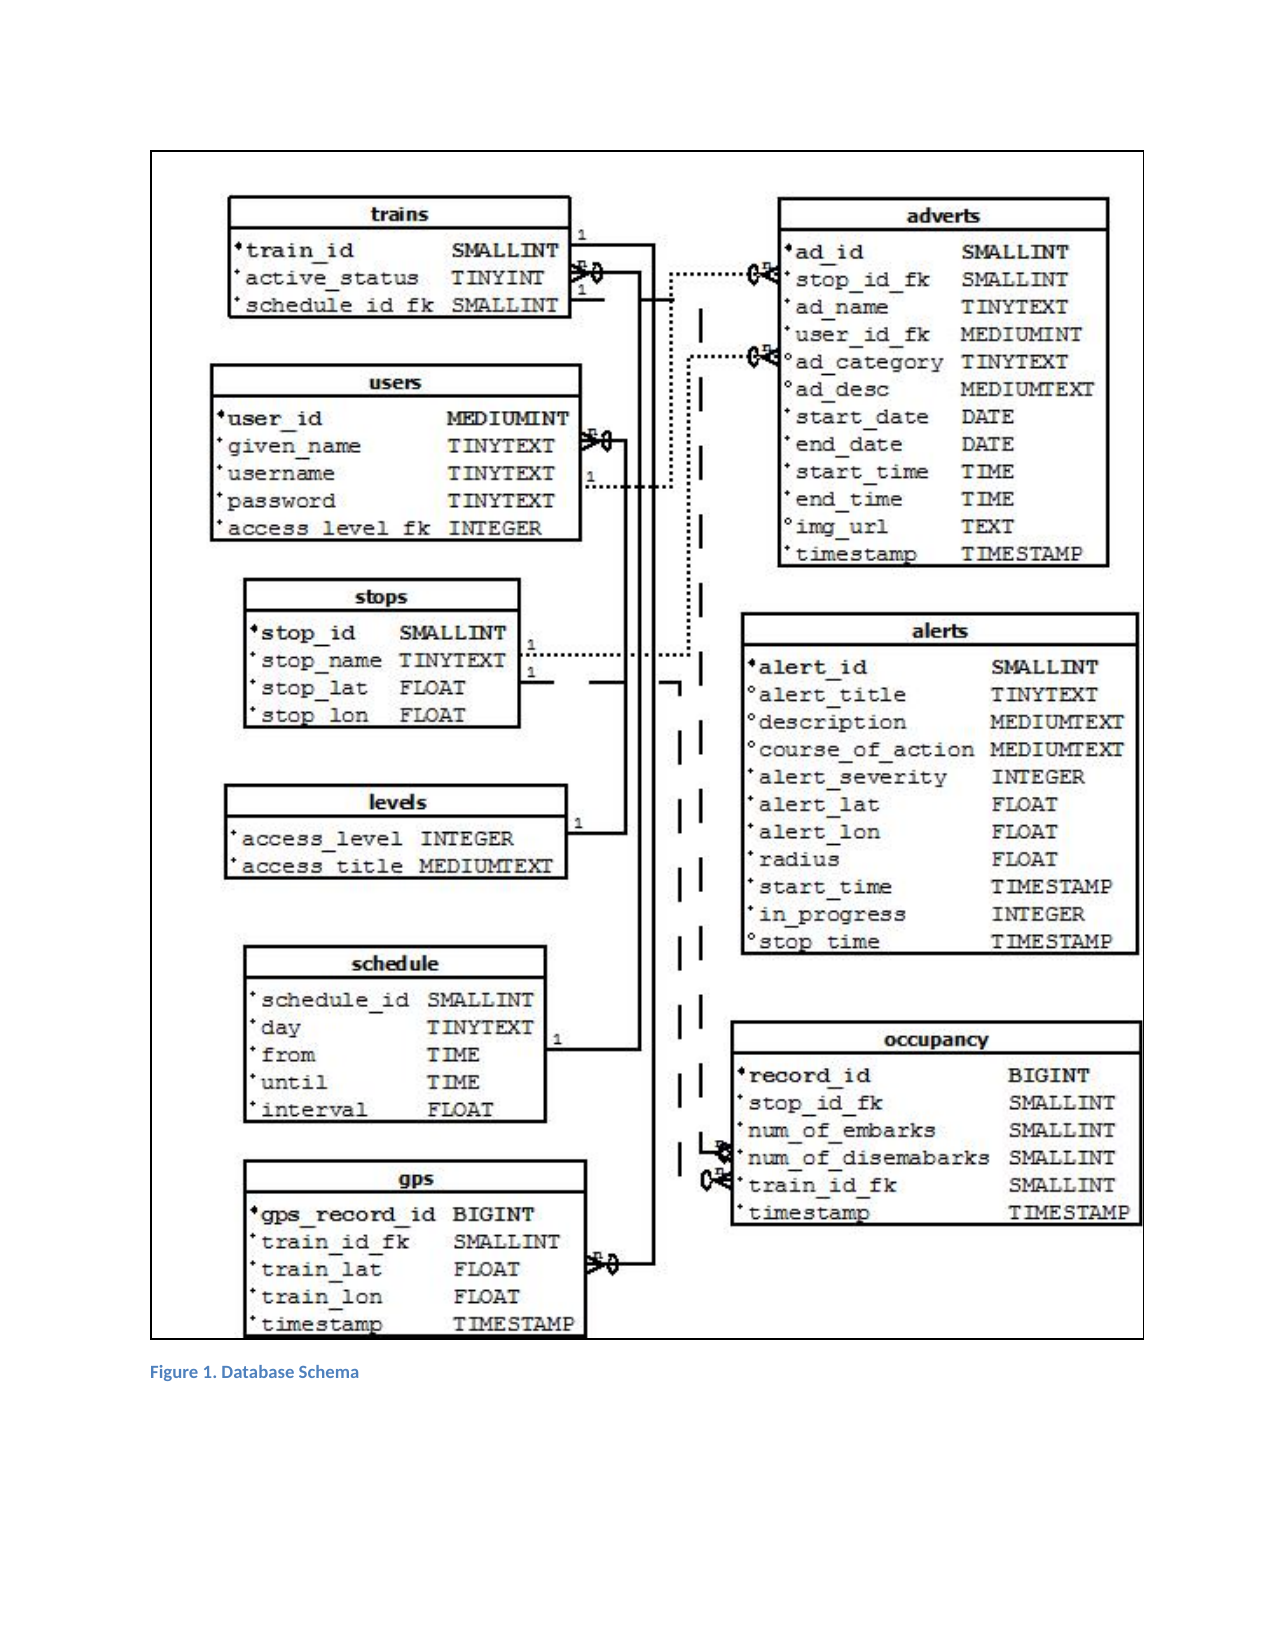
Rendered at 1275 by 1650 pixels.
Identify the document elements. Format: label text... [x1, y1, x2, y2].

text Figure 1. Database Schema [150, 1360, 1125, 1383]
picture [152, 152, 1143, 1338]
